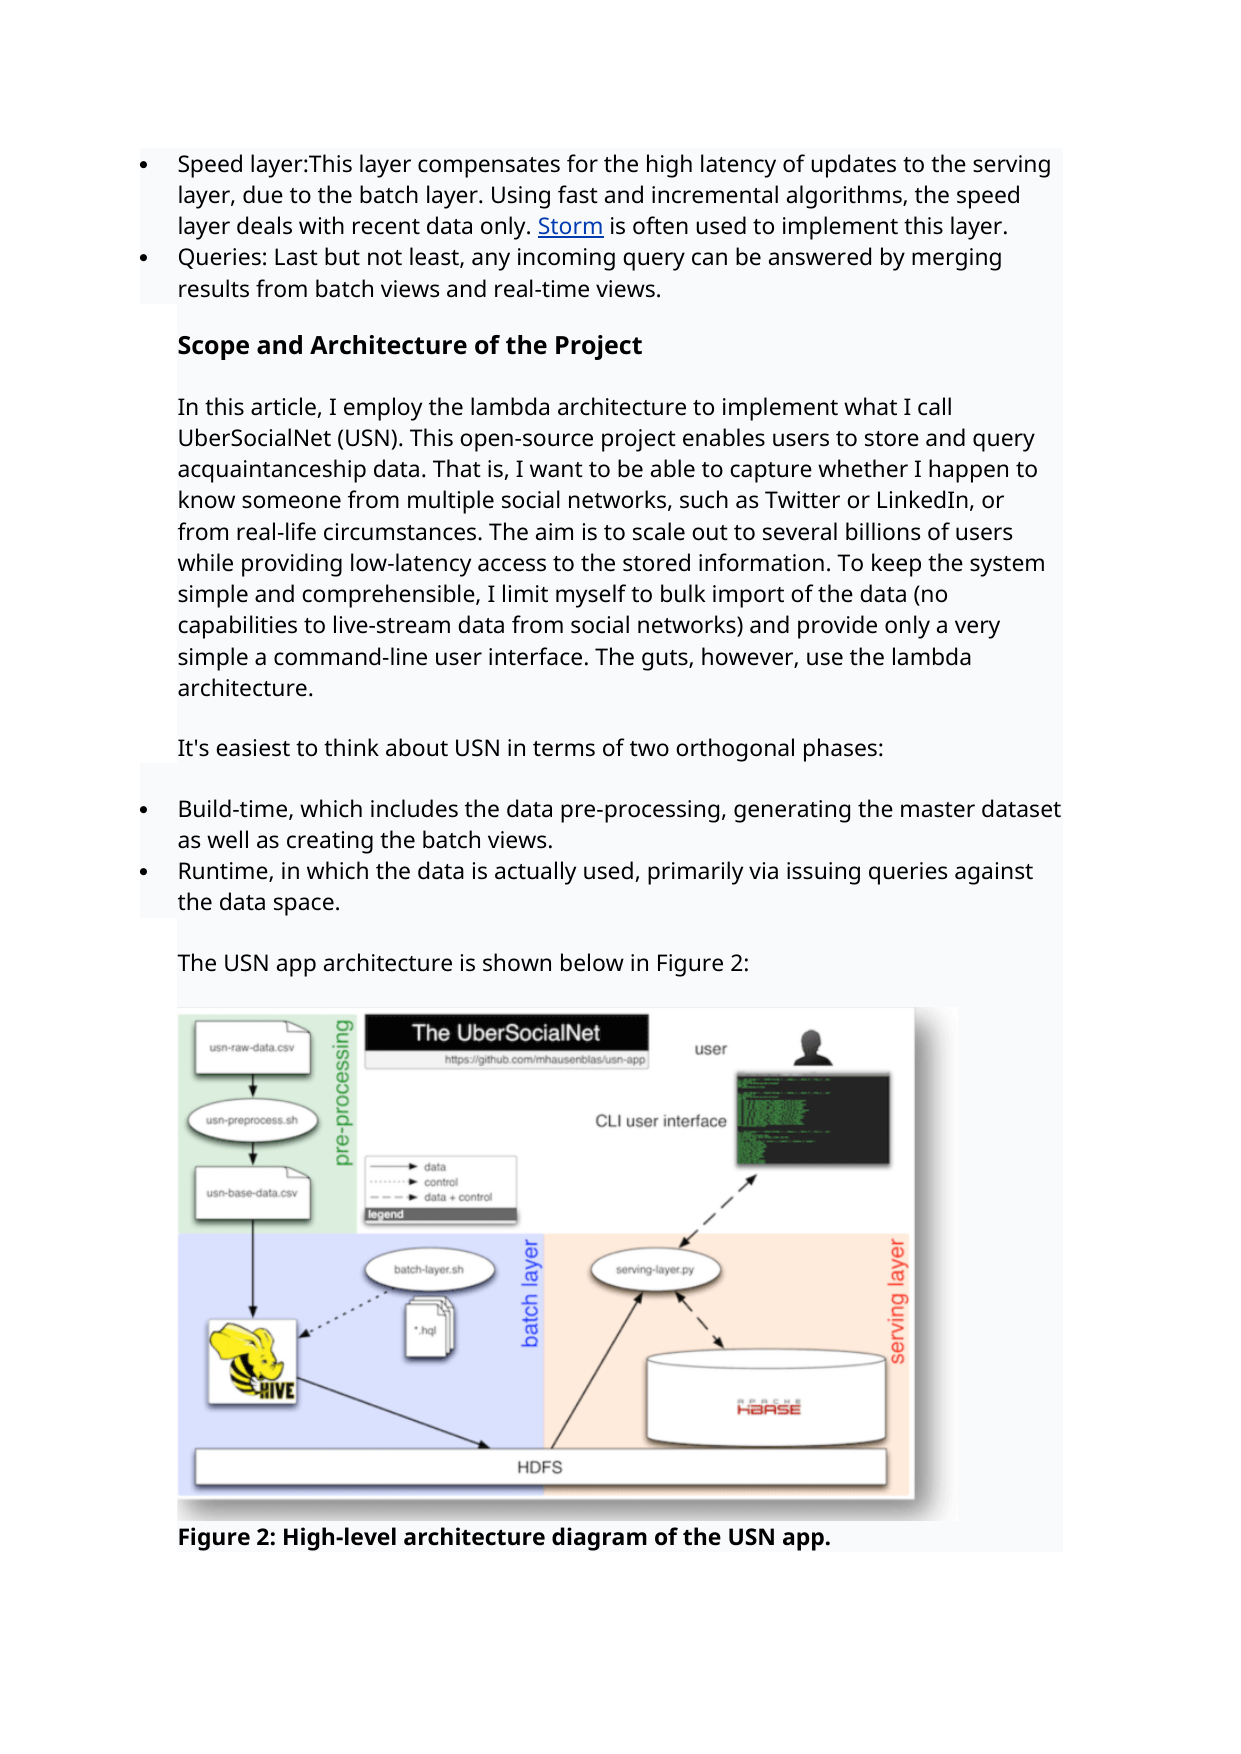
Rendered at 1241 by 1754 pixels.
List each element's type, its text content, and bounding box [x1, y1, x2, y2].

subtitle Scope and Architecture of the Project [177, 327, 1063, 361]
list Speed layer:This layer compensates for the high latency of updates to the serving layer, due to the batch layer. Using fast and incremental algorithms, the speed layer deals with recent data only. Storm is often used to implement this layer. [140, 148, 1063, 241]
text In this article, I employ the lambda architecture to implement what I call UberSocialNet (USN). This open-source project enables users to store and query acquaintanceship data. That is, I want to be able to capture whether I happen to know someone from multiple social networks, such as Twitter or LinkedIn, or from real-life circumstances. The aim is to scale out to several billions of users while providing low-latency access to the stored information. To keep the system simple and comprehensible, I limit myself to bulk import of the data (no capabilities to live-stream data from social networks) and provide only a very simple a command-line user interface. The guts, however, use the lambda architecture. [177, 391, 1063, 703]
text It's easiest to think about USN in terms of two orthogonal phases: [177, 732, 1063, 763]
list Build-time, which includes the data pre-processing, generating the master dataset as well as creating the batch views. [140, 793, 1063, 855]
list Runtime, in which the data is actually used, primarily via issuing queries against the data space. [140, 855, 1063, 918]
text The USN app architecture is shown below in Figure 2: [177, 947, 1063, 978]
list Queries: Last but not least, any incoming query can be answered by merging results from batch views and real-time views. [140, 241, 1063, 304]
picture [177, 1007, 958, 1521]
